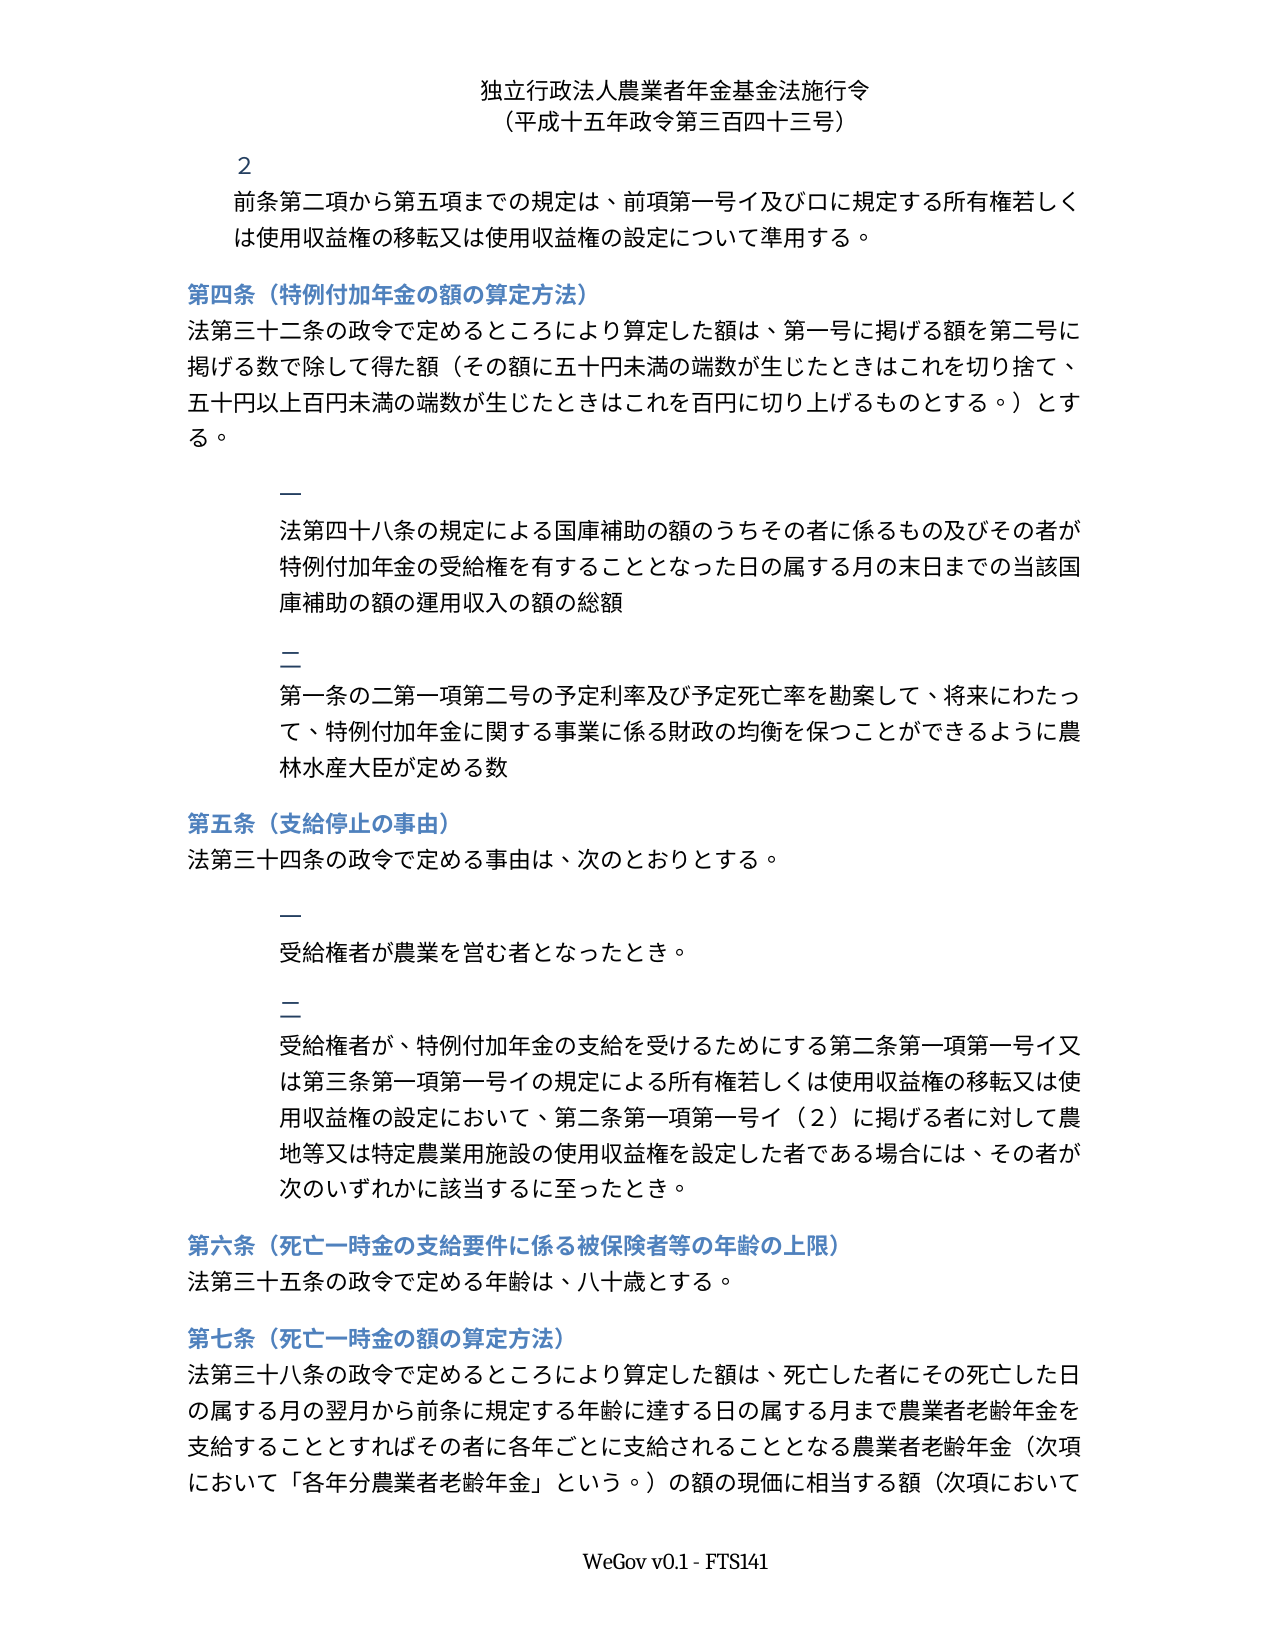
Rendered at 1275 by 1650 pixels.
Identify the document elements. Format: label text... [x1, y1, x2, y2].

text 法第四十八条の規定による国庫補助の額のうちその者に係るもの及びその者が特例付加年金の受給権を有することとなった日の属する月の末日までの当該国庫補助の額の運用収入の額の総額 [279, 515, 1087, 618]
subtitle 第六条（死亡一時金の支給要件に係る被保険者等の年齢の上限） [187, 1230, 1087, 1261]
subtitle 二 [279, 644, 1087, 675]
subtitle 第五条（支給停止の事由） [187, 808, 1087, 839]
subtitle 第七条（死亡一時金の額の算定方法） [187, 1323, 1087, 1354]
text 受給権者が、特例付加年金の支給を受けるためにする第二条第一項第一号イ又は第三条第一項第一号イの規定による所有権若しくは使用収益権の移転又は使用収益権の設定において、第二条第一項第一号イ（２）に掲げる者に対して農地等又は特定農業用施設の使用収益権を設定した者である場合には、その者が次のいずれかに該当するに至ったとき。 [279, 1030, 1087, 1205]
text 前条第二項から第五項までの規定は、前項第一号イ及びロに規定する所有権若しくは使用収益権の移転又は使用収益権の設定について準用する。 [233, 186, 1087, 253]
subtitle 一 [279, 479, 1087, 510]
text 法第三十四条の政令で定める事由は、次のとおりとする。 [187, 844, 1087, 876]
text 法第三十五条の政令で定める年齢は、八十歳とする。 [187, 1266, 1087, 1297]
text 第一条の二第一項第二号の予定利率及び予定死亡率を勘案して、将来にわたって、特例付加年金に関する事業に係る財政の均衡を保つことができるように農林水産大臣が定める数 [279, 680, 1087, 783]
subtitle 二 [279, 994, 1087, 1025]
text 受給権者が農業を営む者となったとき。 [279, 937, 1087, 968]
subtitle 第四条（特例付加年金の額の算定方法） [187, 279, 1087, 310]
subtitle 一 [279, 901, 1087, 932]
subtitle ２ [233, 150, 1087, 181]
text 法第三十二条の政令で定めるところにより算定した額は、第一号に掲げる額を第二号に掲げる数で除して得た額（その額に五十円未満の端数が生じたときはこれを切り捨て、五十円以上百円未満の端数が生じたときはこれを百円に切り上げるものとする。）とする。 [187, 314, 1087, 454]
